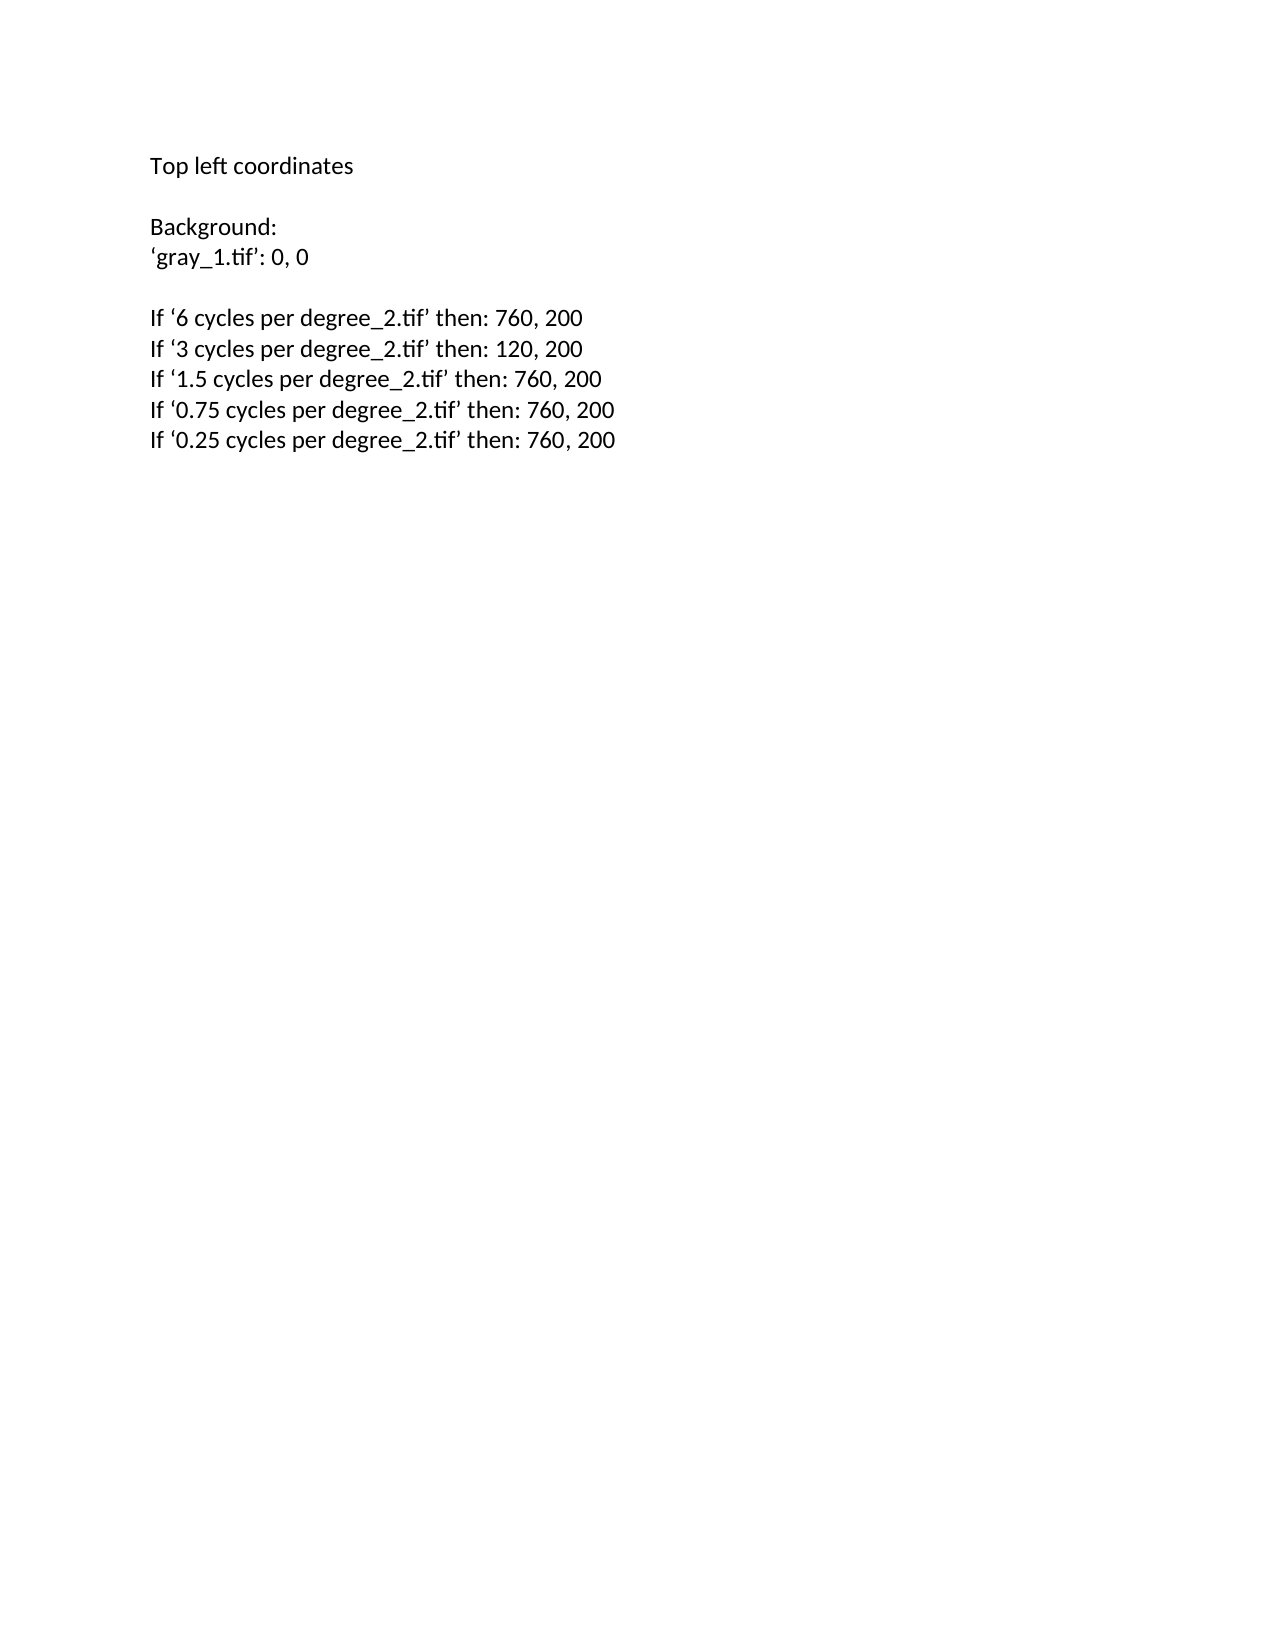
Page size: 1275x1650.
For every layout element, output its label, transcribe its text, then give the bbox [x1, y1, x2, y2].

text If ‘6 cycles per degree_2.tif’ then: 760, 200 [150, 303, 1125, 333]
text Background: [150, 211, 1125, 242]
text Top left coordinates [150, 150, 1125, 181]
text If ‘0.75 cycles per degree_2.tif’ then: 760, 200 [150, 394, 1125, 425]
text ‘gray_1.tif’: 0, 0 [150, 242, 1125, 272]
text If ‘3 cycles per degree_2.tif’ then: 120, 200 [150, 333, 1125, 364]
text If ‘0.25 cycles per degree_2.tif’ then: 760, 200 [150, 425, 1125, 455]
text If ‘1.5 cycles per degree_2.tif’ then: 760, 200 [150, 364, 1125, 394]
